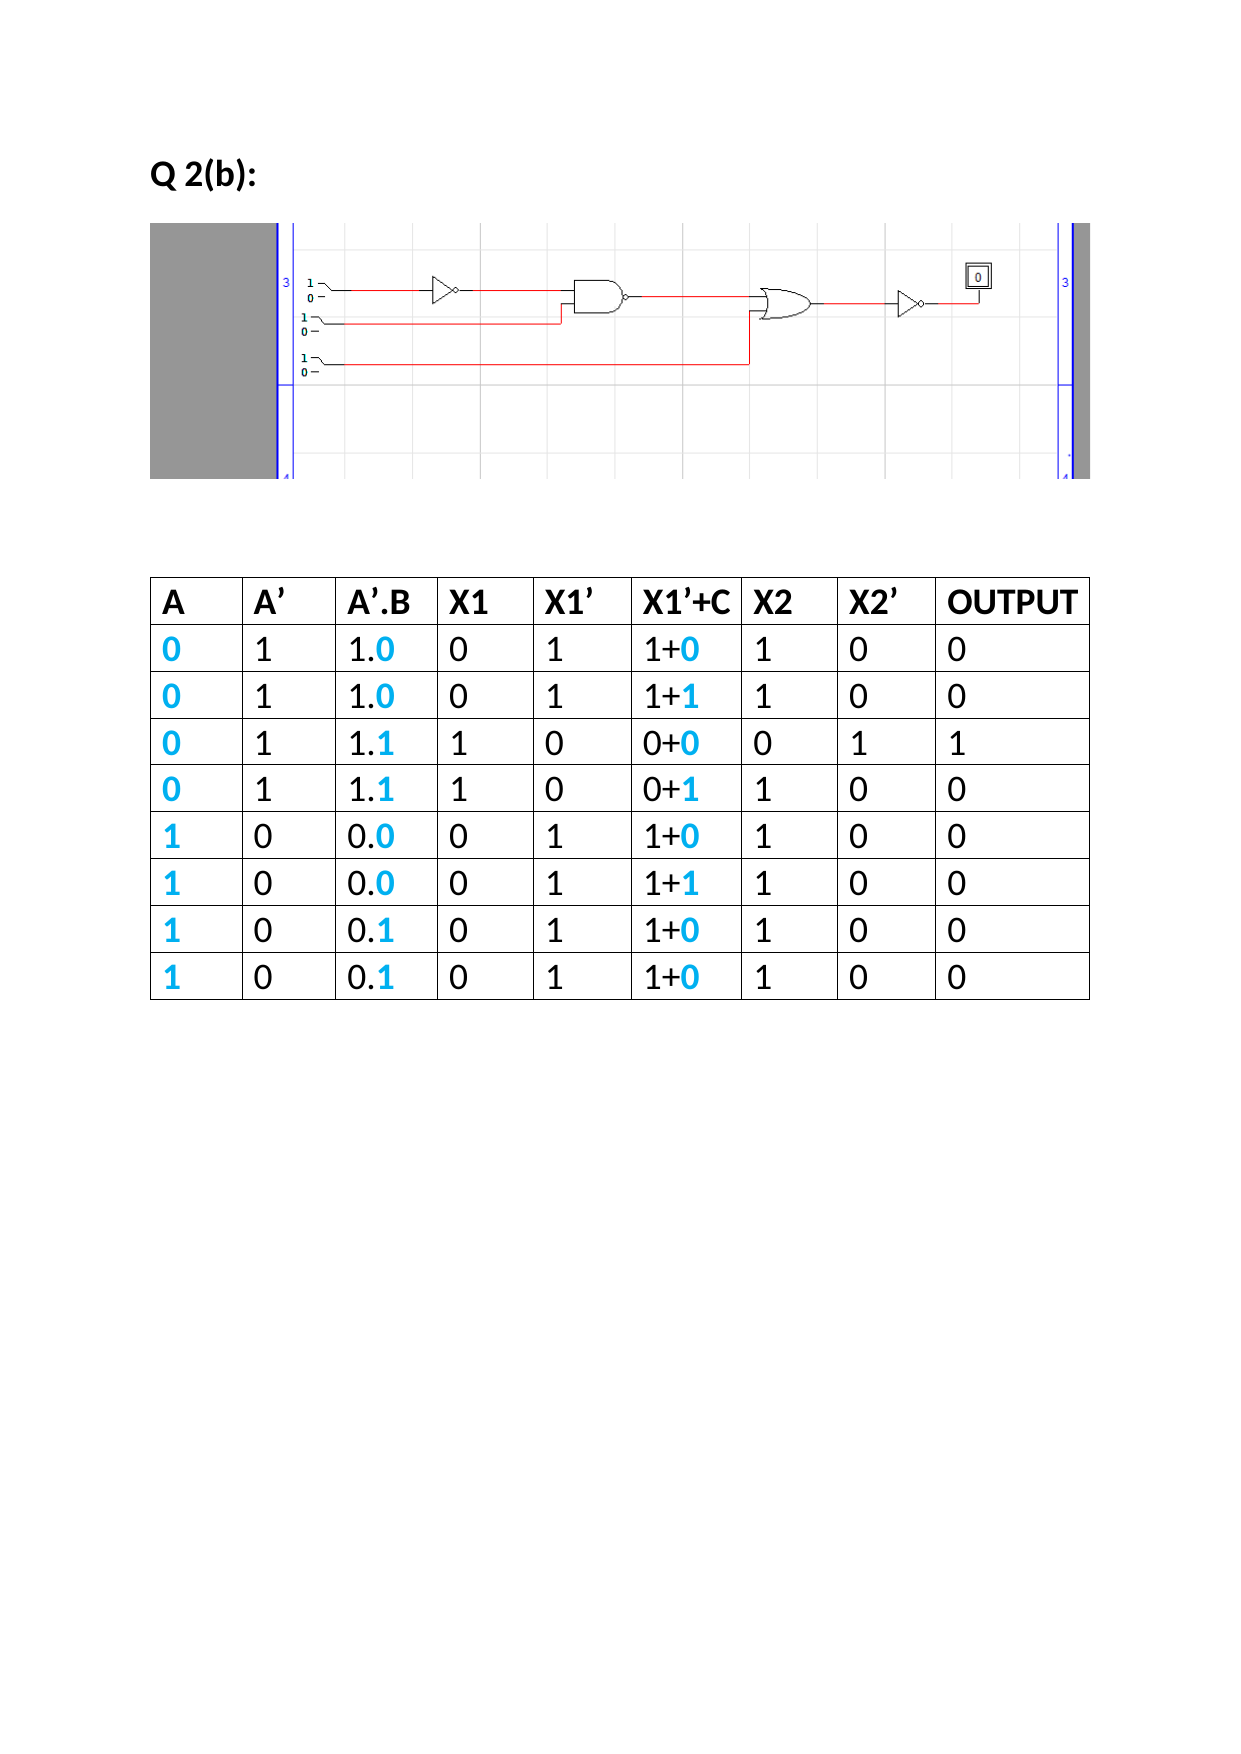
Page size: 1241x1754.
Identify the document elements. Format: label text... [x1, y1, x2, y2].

table_cell 1.1 [336, 719, 437, 764]
table_cell 1 [742, 672, 837, 717]
table_cell 1 [243, 672, 335, 717]
table_cell 0 [151, 625, 242, 671]
table_cell 1 [243, 719, 335, 764]
table_cell 0.0 [336, 812, 437, 858]
table_cell 0 [534, 719, 631, 764]
table_cell 0 [936, 953, 1089, 999]
table_cell 1 [534, 625, 631, 671]
table_cell 1 [151, 859, 242, 905]
table_cell 0 [534, 765, 631, 811]
text Q 2(b): [150, 150, 1090, 196]
table_cell 0 [936, 765, 1089, 811]
table_cell 1 [534, 953, 631, 999]
table_cell 1 [438, 765, 533, 811]
table_cell 0.1 [336, 906, 437, 952]
table_cell 1 [742, 765, 837, 811]
table_cell 0+1 [632, 765, 741, 811]
table_cell 1 [534, 859, 631, 905]
table_cell 0 [243, 859, 335, 905]
picture [150, 223, 1091, 479]
table_cell 1+0 [632, 625, 741, 671]
table_cell 0 [438, 906, 533, 952]
table_cell 0 [936, 906, 1089, 952]
table_cell 0.0 [336, 859, 437, 905]
table_header OUTPUT [936, 578, 1089, 624]
table_cell 0 [438, 672, 533, 717]
table_cell 0 [838, 812, 935, 858]
table_cell 0 [936, 812, 1089, 858]
table_header X1’+C [632, 578, 741, 624]
table_cell 0 [438, 812, 533, 858]
table_header X1’ [534, 578, 631, 624]
table_cell 0 [838, 765, 935, 811]
table_cell 1 [534, 812, 631, 858]
table_cell 1 [243, 625, 335, 671]
table_cell 0.1 [336, 953, 437, 999]
table_cell 1+1 [632, 859, 741, 905]
table_cell 1 [936, 719, 1089, 764]
table_header X2 [742, 578, 837, 624]
table_cell 0 [243, 906, 335, 952]
table_cell 1 [243, 765, 335, 811]
table_cell 0 [438, 625, 533, 671]
table_cell 1 [742, 906, 837, 952]
table_header A [151, 578, 242, 624]
table_cell 0 [742, 719, 837, 764]
table_cell 1.0 [336, 625, 437, 671]
table_cell 1 [742, 953, 837, 999]
table_cell 0 [243, 953, 335, 999]
table_cell 0 [838, 953, 935, 999]
table_cell 0 [151, 672, 242, 717]
table_cell 0 [151, 765, 242, 811]
table_cell 1+1 [632, 672, 741, 717]
table_cell 0 [838, 625, 935, 671]
table_cell 0 [243, 812, 335, 858]
table_cell 0 [438, 953, 533, 999]
table_cell 1 [438, 719, 533, 764]
table_cell 0 [838, 906, 935, 952]
table_header A’.B [336, 578, 437, 624]
table_cell 1+0 [632, 812, 741, 858]
table_cell 1 [742, 625, 837, 671]
table_cell 1+0 [632, 953, 741, 999]
table_cell 0 [838, 672, 935, 717]
table_cell 1.0 [336, 672, 437, 717]
table_cell 1 [151, 812, 242, 858]
table_cell 1 [534, 906, 631, 952]
table_cell 1+0 [632, 906, 741, 952]
table_header X1 [438, 578, 533, 624]
table_cell 0 [936, 859, 1089, 905]
table_cell 1 [838, 719, 935, 764]
table_cell 1 [151, 953, 242, 999]
table_cell 0 [151, 719, 242, 764]
table_cell 1 [151, 906, 242, 952]
table_cell 1 [742, 812, 837, 858]
table_header A’ [243, 578, 335, 624]
table_header X2’ [838, 578, 935, 624]
table_cell 1 [534, 672, 631, 717]
table_cell 0 [936, 625, 1089, 671]
table_cell 0+0 [632, 719, 741, 764]
table_cell 1 [742, 859, 837, 905]
table_cell 0 [438, 859, 533, 905]
table_cell 1.1 [336, 765, 437, 811]
table_cell 0 [838, 859, 935, 905]
table_cell 0 [936, 672, 1089, 717]
